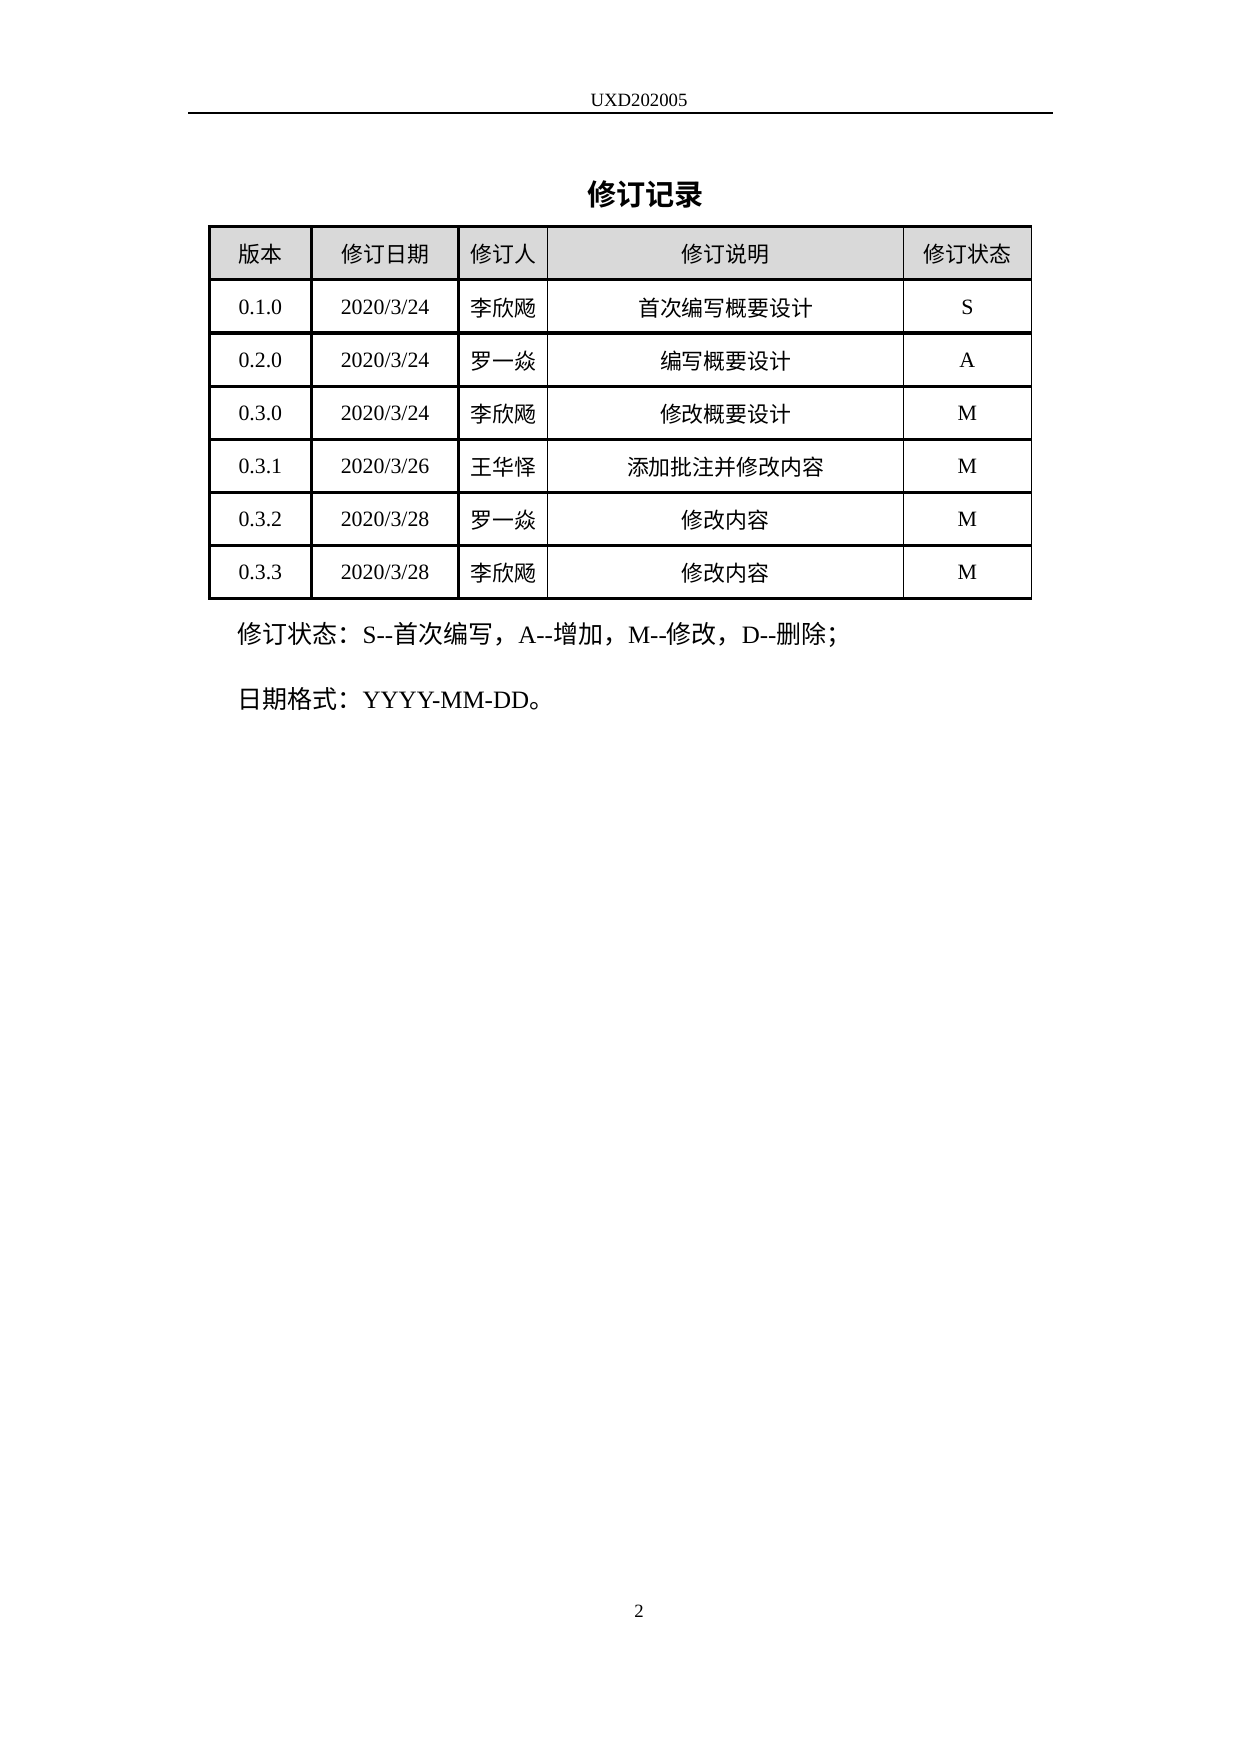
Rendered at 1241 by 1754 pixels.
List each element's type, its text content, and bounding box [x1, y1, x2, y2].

table_cell 添加批注并修改内容 [548, 441, 903, 491]
table_cell 罗一焱 [460, 494, 547, 544]
table_header 修订状态 [904, 228, 1031, 278]
table_cell 修改概要设计 [548, 388, 903, 438]
text 日期格式：YYYY-MM-DD。 [187, 665, 1053, 730]
table_cell 0.3.3 [211, 547, 310, 597]
table_cell S [904, 281, 1031, 331]
table_cell 2020/3/24 [313, 388, 457, 438]
table_cell 2020/3/24 [313, 281, 457, 331]
table_cell 0.2.0 [211, 335, 310, 384]
table_cell 修改内容 [548, 494, 903, 544]
table_cell M [904, 547, 1031, 597]
table_header 修订人 [460, 228, 547, 278]
table_cell 2020/3/26 [313, 441, 457, 491]
table_cell 0.3.2 [211, 494, 310, 544]
table_header 版本 [211, 228, 310, 278]
table_cell M [904, 441, 1031, 491]
table_cell 王华怿 [460, 441, 547, 491]
text 修订状态：S--首次编写，A--增加，M--修改，D--删除； [187, 600, 1053, 665]
table_cell 修改内容 [548, 547, 903, 597]
table_cell 李欣飏 [460, 388, 547, 438]
table_cell M [904, 494, 1031, 544]
table_header 修订说明 [548, 228, 903, 278]
table_header 修订日期 [313, 228, 457, 278]
table_cell 编写概要设计 [548, 335, 903, 384]
table_cell 李欣飏 [460, 547, 547, 597]
table_cell 2020/3/24 [313, 335, 457, 384]
table_cell 0.3.1 [211, 441, 310, 491]
text 修订记录 [187, 160, 1053, 225]
table_cell 0.3.0 [211, 388, 310, 438]
table_cell 李欣飏 [460, 281, 547, 331]
table_cell 首次编写概要设计 [548, 281, 903, 331]
table_cell 0.1.0 [211, 281, 310, 331]
table_cell 2020/3/28 [313, 547, 457, 597]
table_cell A [904, 335, 1031, 384]
table_cell M [904, 388, 1031, 438]
table_cell 2020/3/28 [313, 494, 457, 544]
table_cell 罗一焱 [460, 335, 547, 384]
